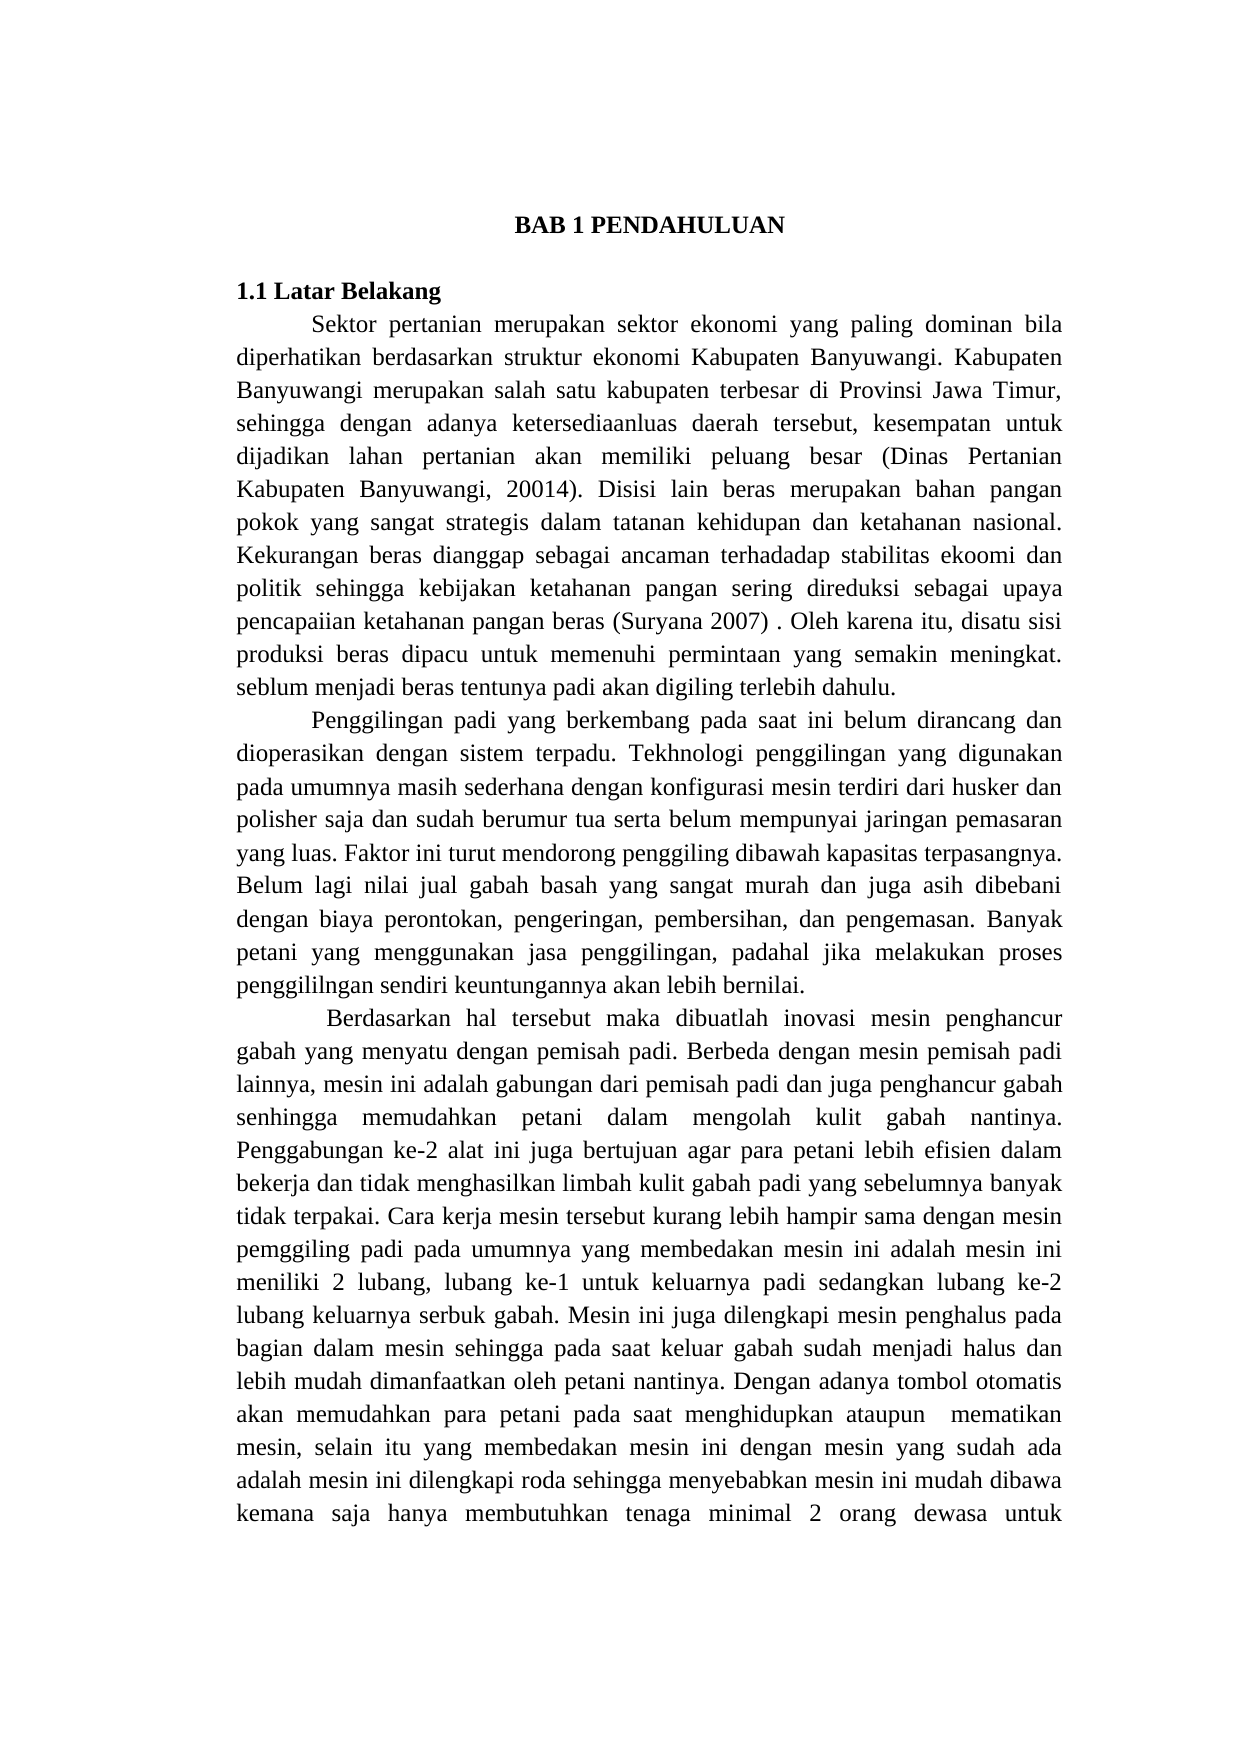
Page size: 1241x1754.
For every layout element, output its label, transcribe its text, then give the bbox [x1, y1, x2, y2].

text Sektor pertanian merupakan sektor ekonomi yang paling dominan bila diperhatikan berdasarkan struktur ekonomi Kabupaten Banyuwangi. Kabupaten Banyuwangi merupakan salah satu kabupaten terbesar di Provinsi Jawa Timur, sehingga dengan adanya ketersediaanluas daerah tersebut, kesempatan untuk dijadikan lahan pertanian akan memiliki peluang besar (Dinas Pertanian Kabupaten Banyuwangi, 20014). Disisi lain beras merupakan bahan pangan pokok yang sangat strategis dalam tatanan kehidupan dan ketahanan nasional. Kekurangan beras dianggap sebagai ancaman terhadadap stabilitas ekoomi dan politik sehingga kebijakan ketahanan pangan sering direduksi sebagai upaya pencapaiian ketahanan pangan beras (Suryana 2007) . Oleh karena itu, disatu sisi produksi beras dipacu untuk memenuhi permintaan yang semakin meningkat. seblum menjadi beras tentunya padi akan digiling terlebih dahulu. [236, 309, 1063, 701]
text Penggilingan padi yang berkembang pada saat ini belum dirancang dan dioperasikan dengan sistem terpadu. Tekhnologi penggilingan yang digunakan pada umumnya masih sederhana dengan konfigurasi mesin terdiri dari husker dan polisher saja dan sudah berumur tua serta belum mempunyai jaringan pemasaran yang luas. Faktor ini turut mendorong penggiling dibawah kapasitas terpasangnya. Belum lagi nilai jual gabah basah yang sangat murah dan juga asih dibebani dengan biaya perontokan, pengeringan, pembersihan, dan pengemasan. Banyak petani yang menggunakan jasa penggilingan, padahal jika melakukan proses penggililngan sendiri keuntungannya akan lebih bernilai. [236, 706, 1063, 998]
text 1.1 Latar Belakang [236, 276, 1063, 305]
text BAB 1 PENDAHULUAN [236, 210, 1063, 239]
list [236, 1003, 1063, 1527]
